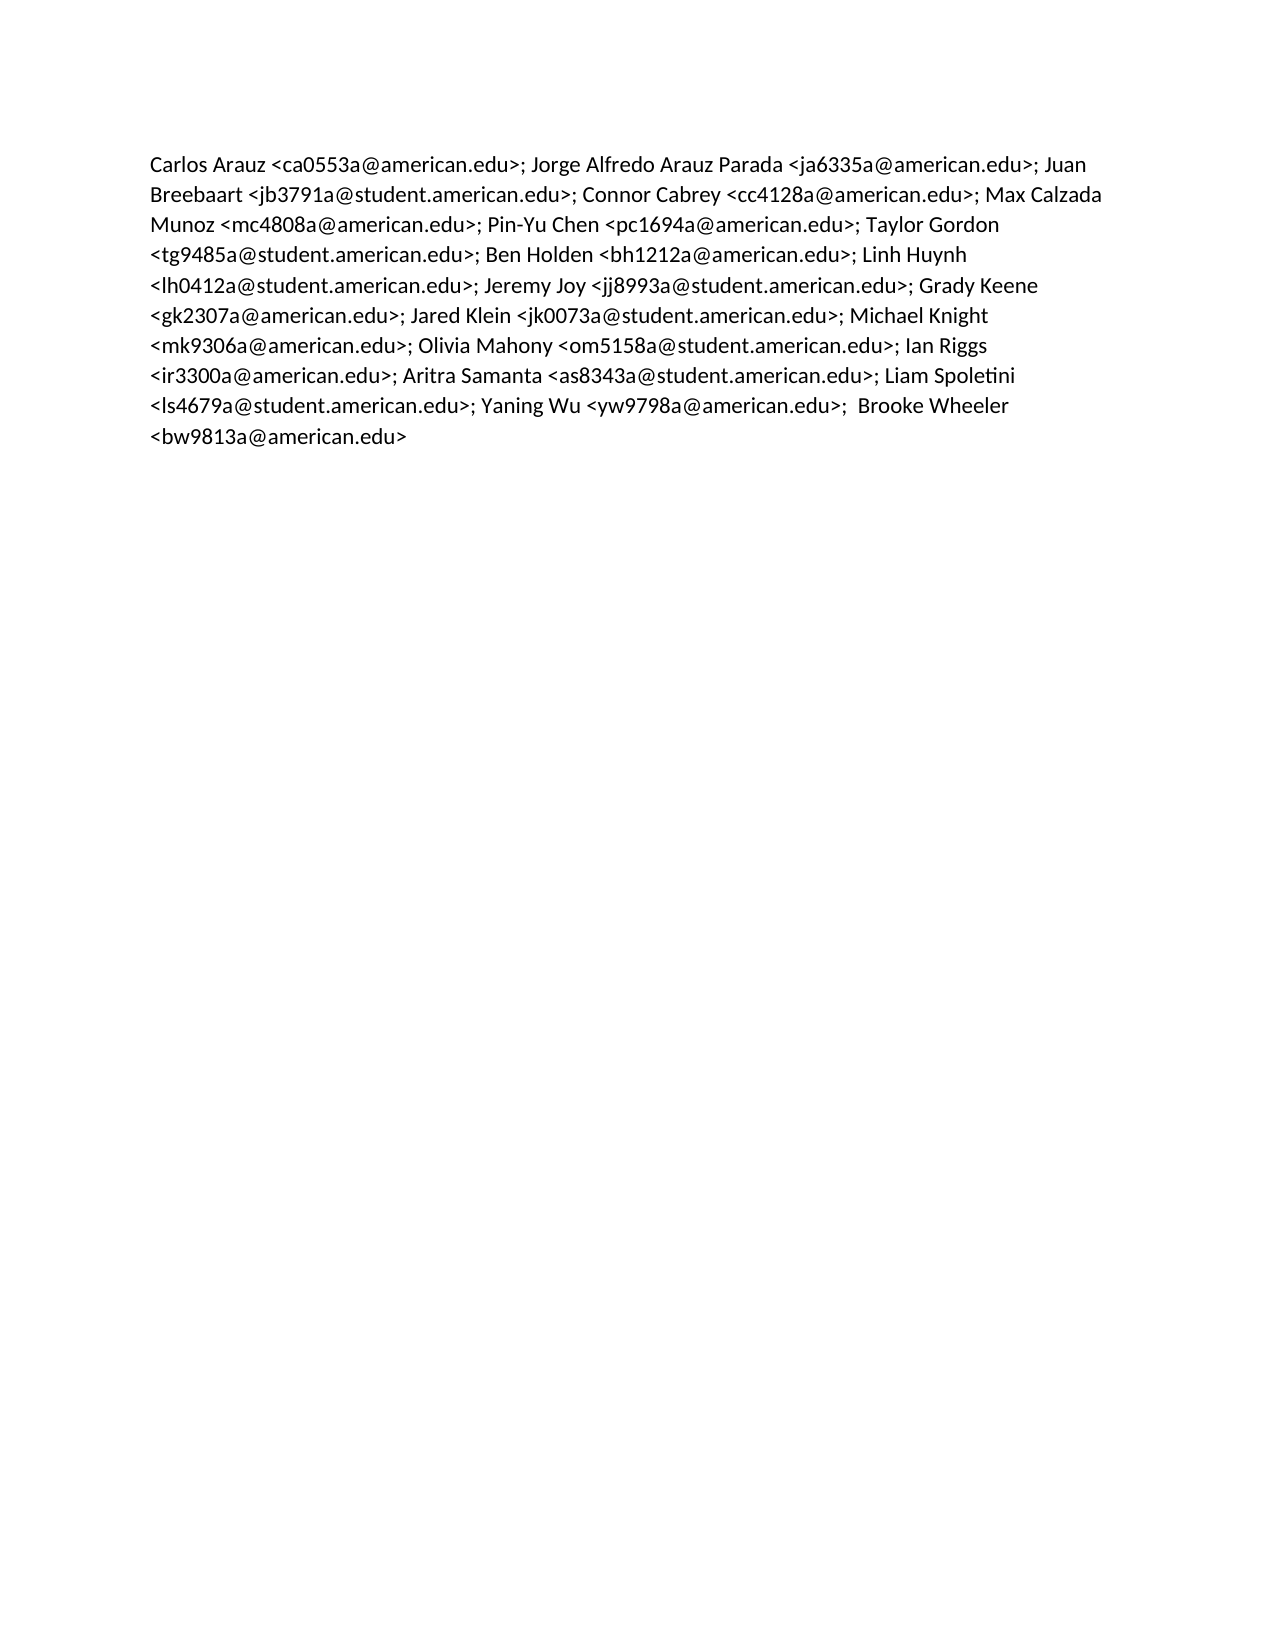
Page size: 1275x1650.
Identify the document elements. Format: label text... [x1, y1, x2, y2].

text Carlos Arauz <ca0553a@american.edu>; Jorge Alfredo Arauz Parada <ja6335a@american.edu>; Juan Breebaart <jb3791a@student.american.edu>; Connor Cabrey <cc4128a@american.edu>; Max Calzada Munoz <mc4808a@american.edu>; Pin-Yu Chen <pc1694a@american.edu>; Taylor Gordon <tg9485a@student.american.edu>; Ben Holden <bh1212a@american.edu>; Linh Huynh <lh0412a@student.american.edu>; Jeremy Joy <jj8993a@student.american.edu>; Grady Keene <gk2307a@american.edu>; Jared Klein <jk0073a@student.american.edu>; Michael Knight <mk9306a@american.edu>; Olivia Mahony <om5158a@student.american.edu>; Ian Riggs <ir3300a@american.edu>; Aritra Samanta <as8343a@student.american.edu>; Liam Spoletini <ls4679a@student.american.edu>; Yaning Wu <yw9798a@american.edu>; Brooke Wheeler <bw9813a@american.edu> [150, 150, 1125, 450]
